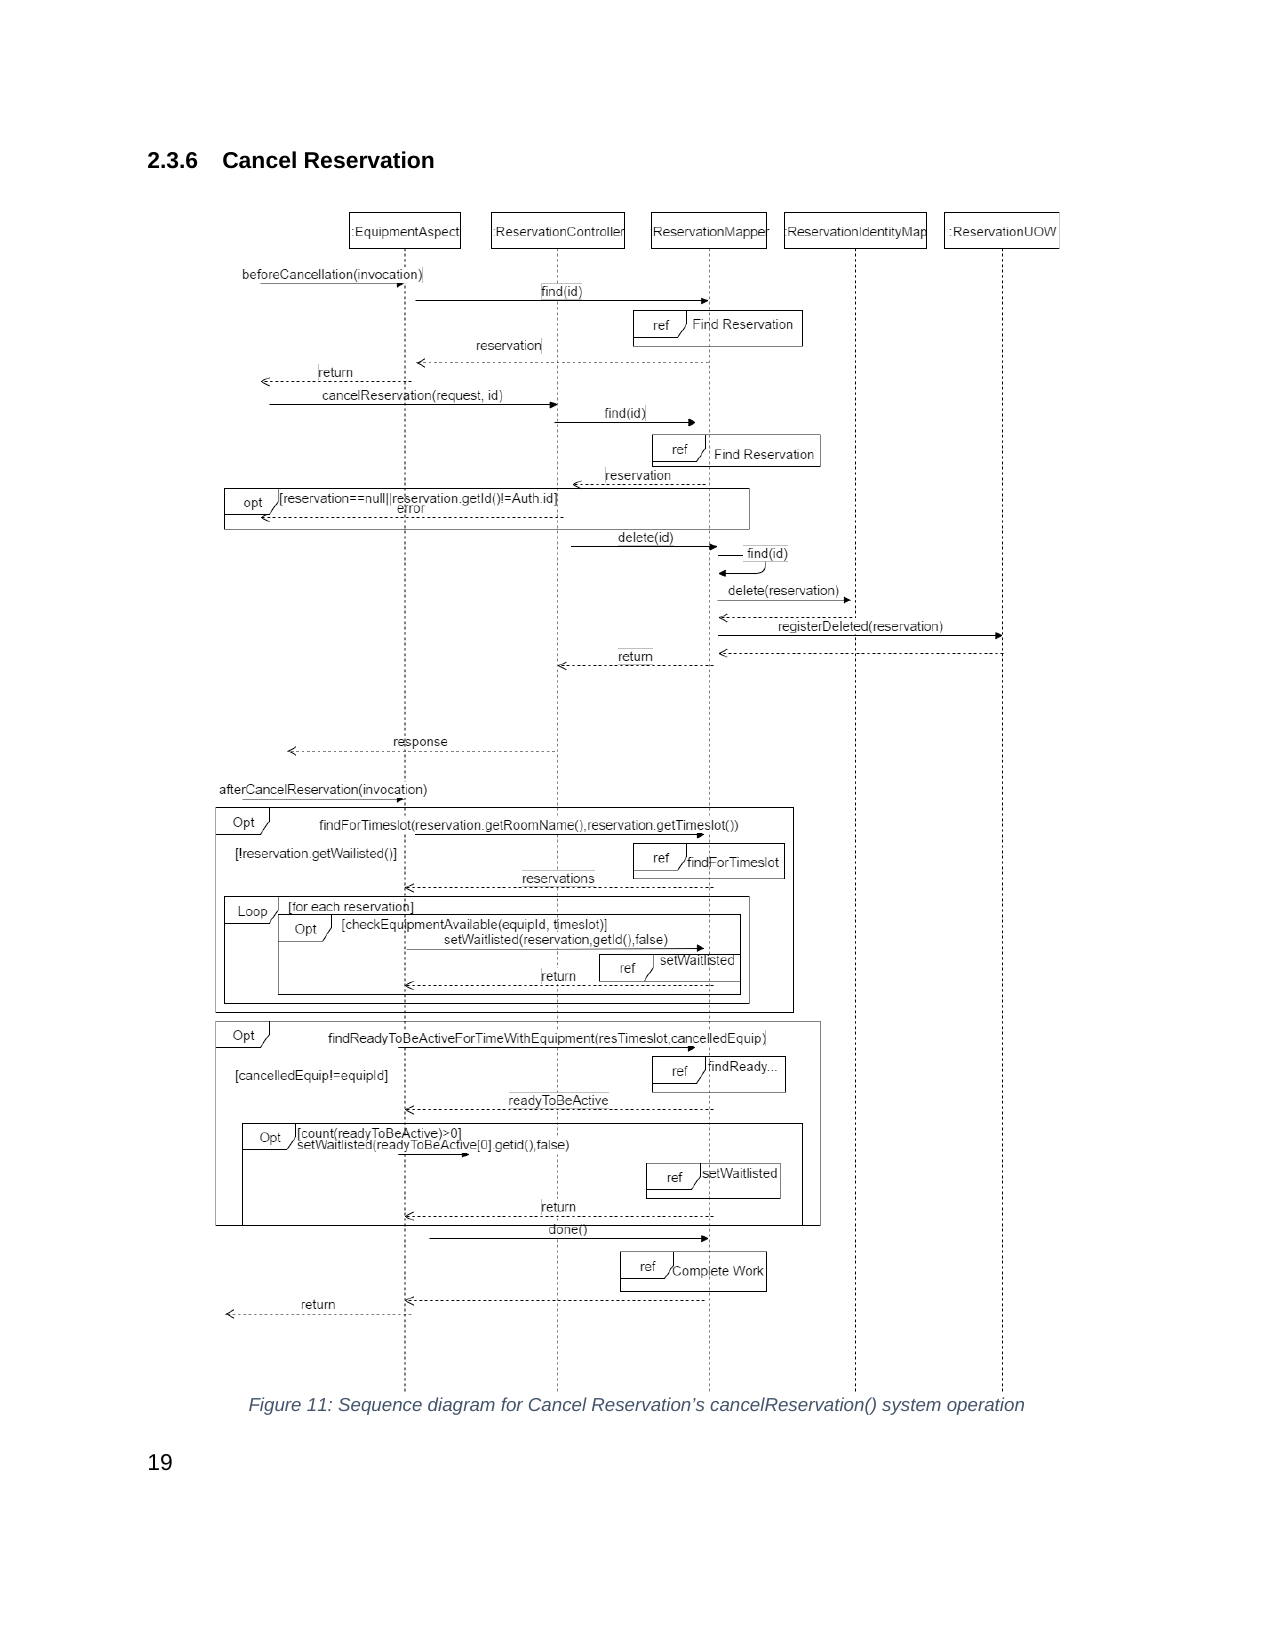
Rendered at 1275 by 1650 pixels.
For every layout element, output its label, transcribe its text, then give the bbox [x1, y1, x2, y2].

picture [215, 212, 1060, 1394]
text Figure 11: Sequence diagram for Cancel Reservation’s cancelReservation() system operation [147, 1393, 1128, 1415]
subtitle Cancel Reservation [147, 147, 1128, 173]
